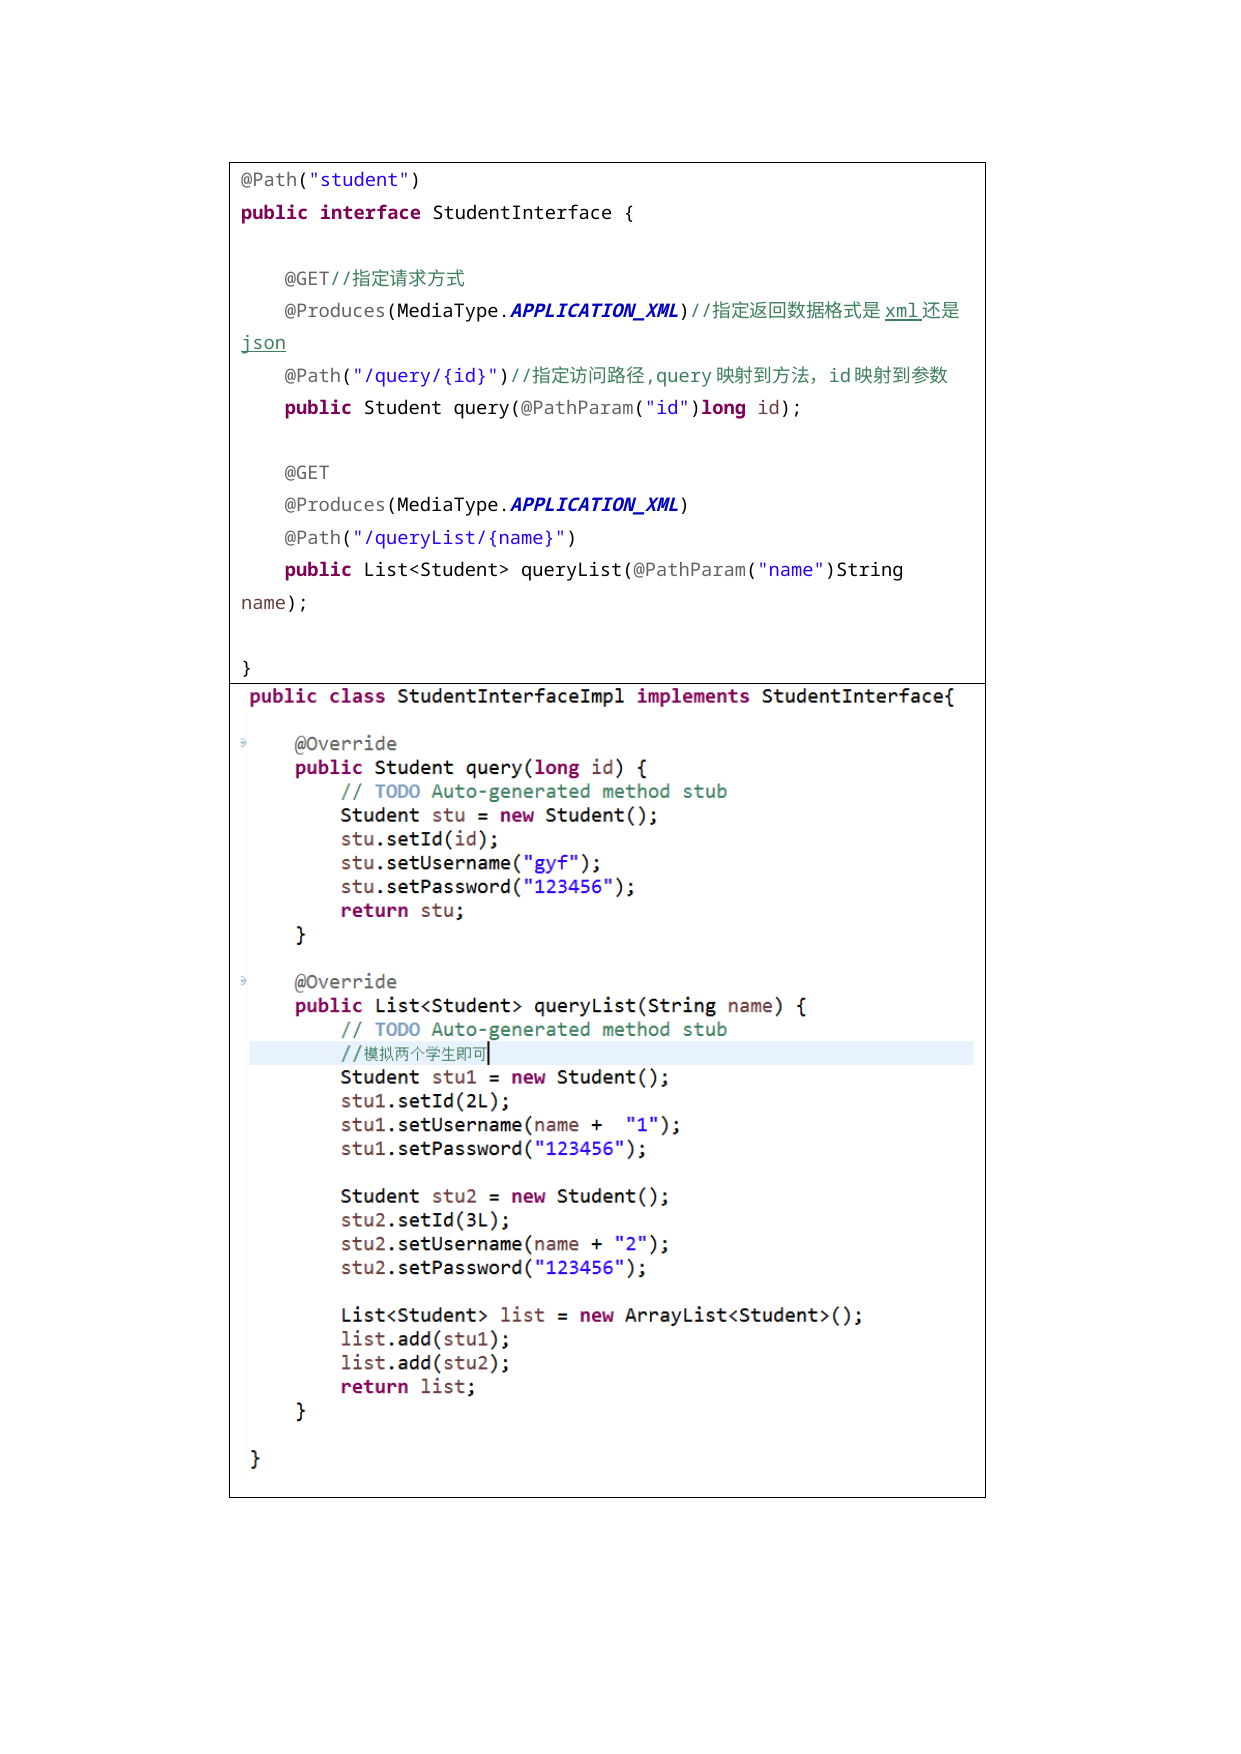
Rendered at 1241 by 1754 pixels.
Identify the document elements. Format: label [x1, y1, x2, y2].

table_header [230, 163, 985, 683]
picture [240, 684, 974, 1475]
table_cell [230, 684, 985, 1497]
